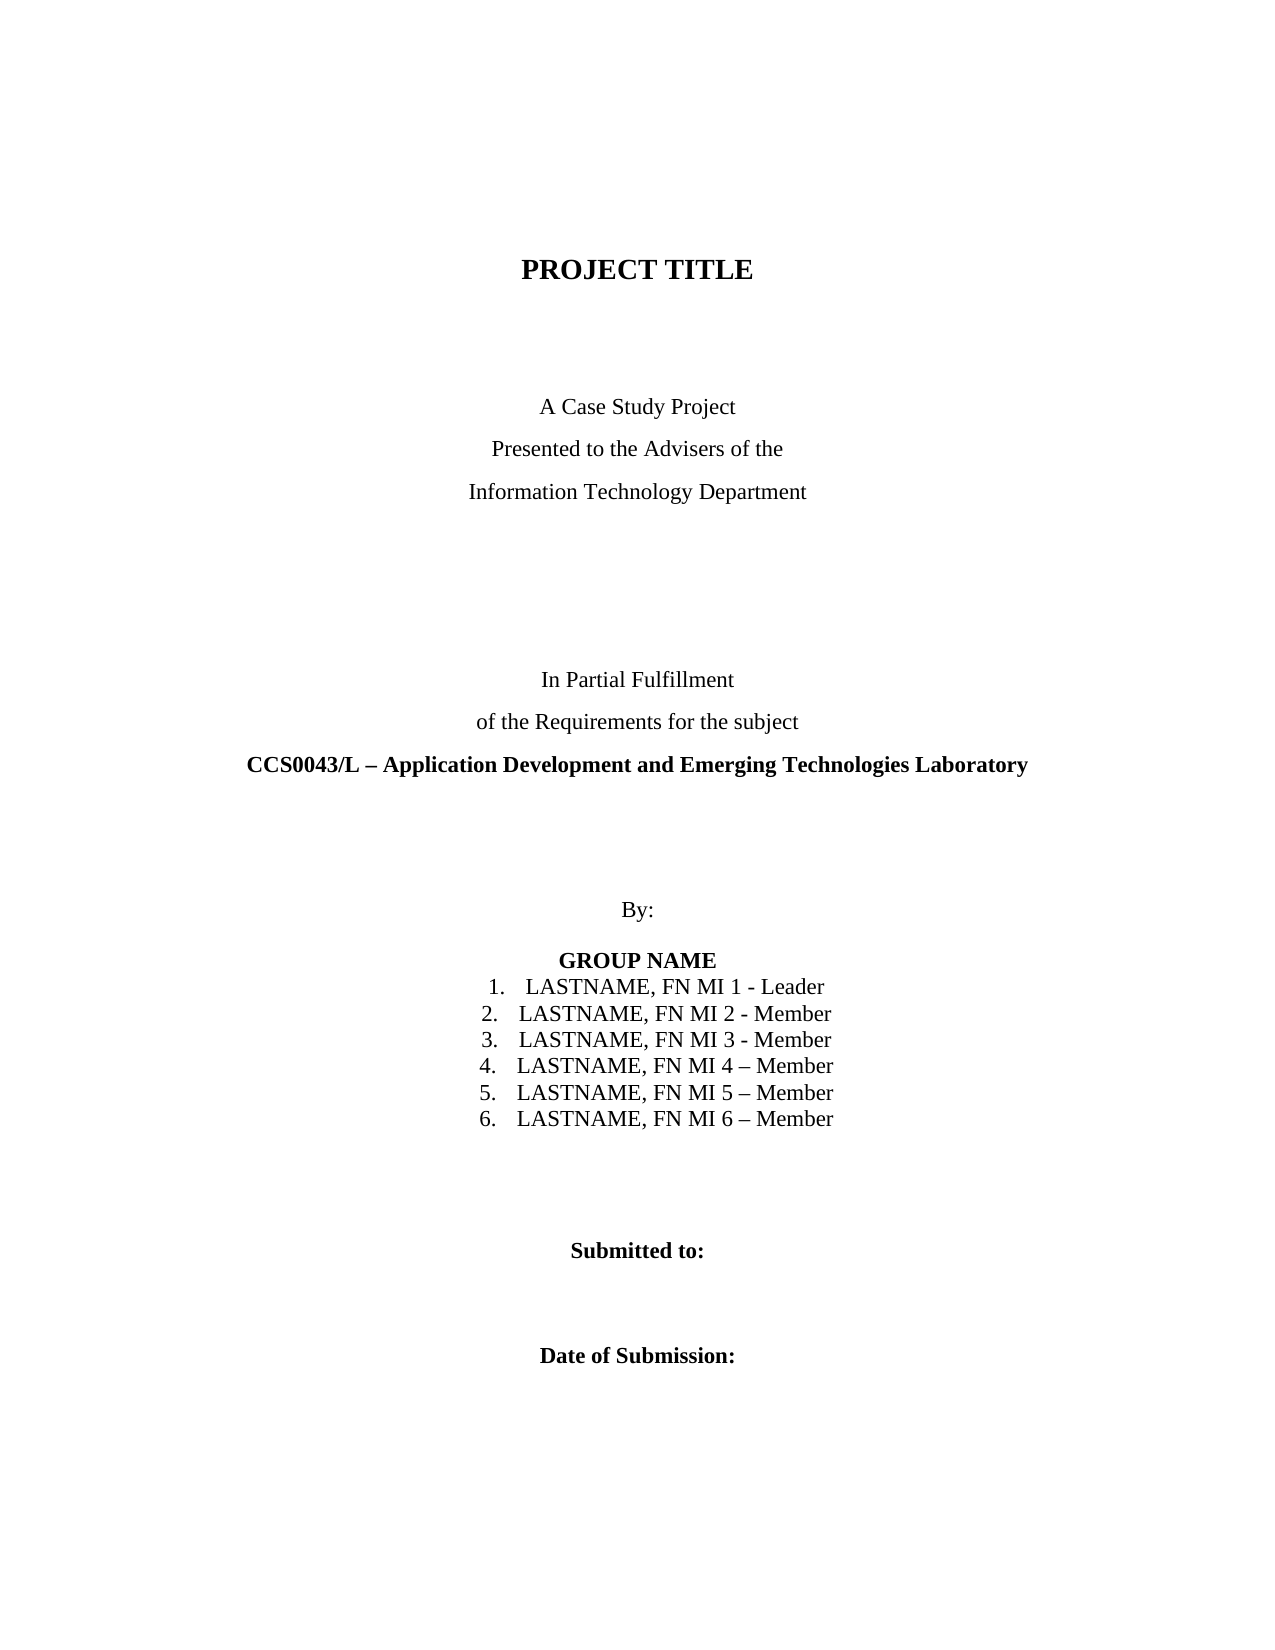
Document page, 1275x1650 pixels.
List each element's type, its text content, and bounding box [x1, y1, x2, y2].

list LASTNAME, FN MI 4 – Member [187, 1052, 1125, 1079]
text of the Requirements for the subject [150, 708, 1125, 735]
list LASTNAME, FN MI 3 - Member [187, 1026, 1125, 1052]
text Information Technology Department [150, 478, 1125, 504]
text A Case Study Project [150, 393, 1125, 419]
list LASTNAME, FN MI 6 – Member [187, 1105, 1125, 1131]
text In Partial Fulfillment [150, 666, 1125, 692]
list LASTNAME, FN MI 1 - Leader [187, 973, 1125, 999]
text By: [150, 896, 1125, 922]
text CCS0043/L – Application Development and Emerging Technologies Laboratory [150, 751, 1125, 777]
text PROJECT TITLE [150, 252, 1125, 286]
text GROUP NAME [150, 947, 1125, 973]
list LASTNAME, FN MI 5 – Member [187, 1079, 1125, 1105]
text Submitted to: [150, 1237, 1125, 1263]
text Date of Submission: [150, 1342, 1125, 1368]
text Presented to the Advisers of the [150, 435, 1125, 462]
list LASTNAME, FN MI 2 - Member [187, 999, 1125, 1026]
